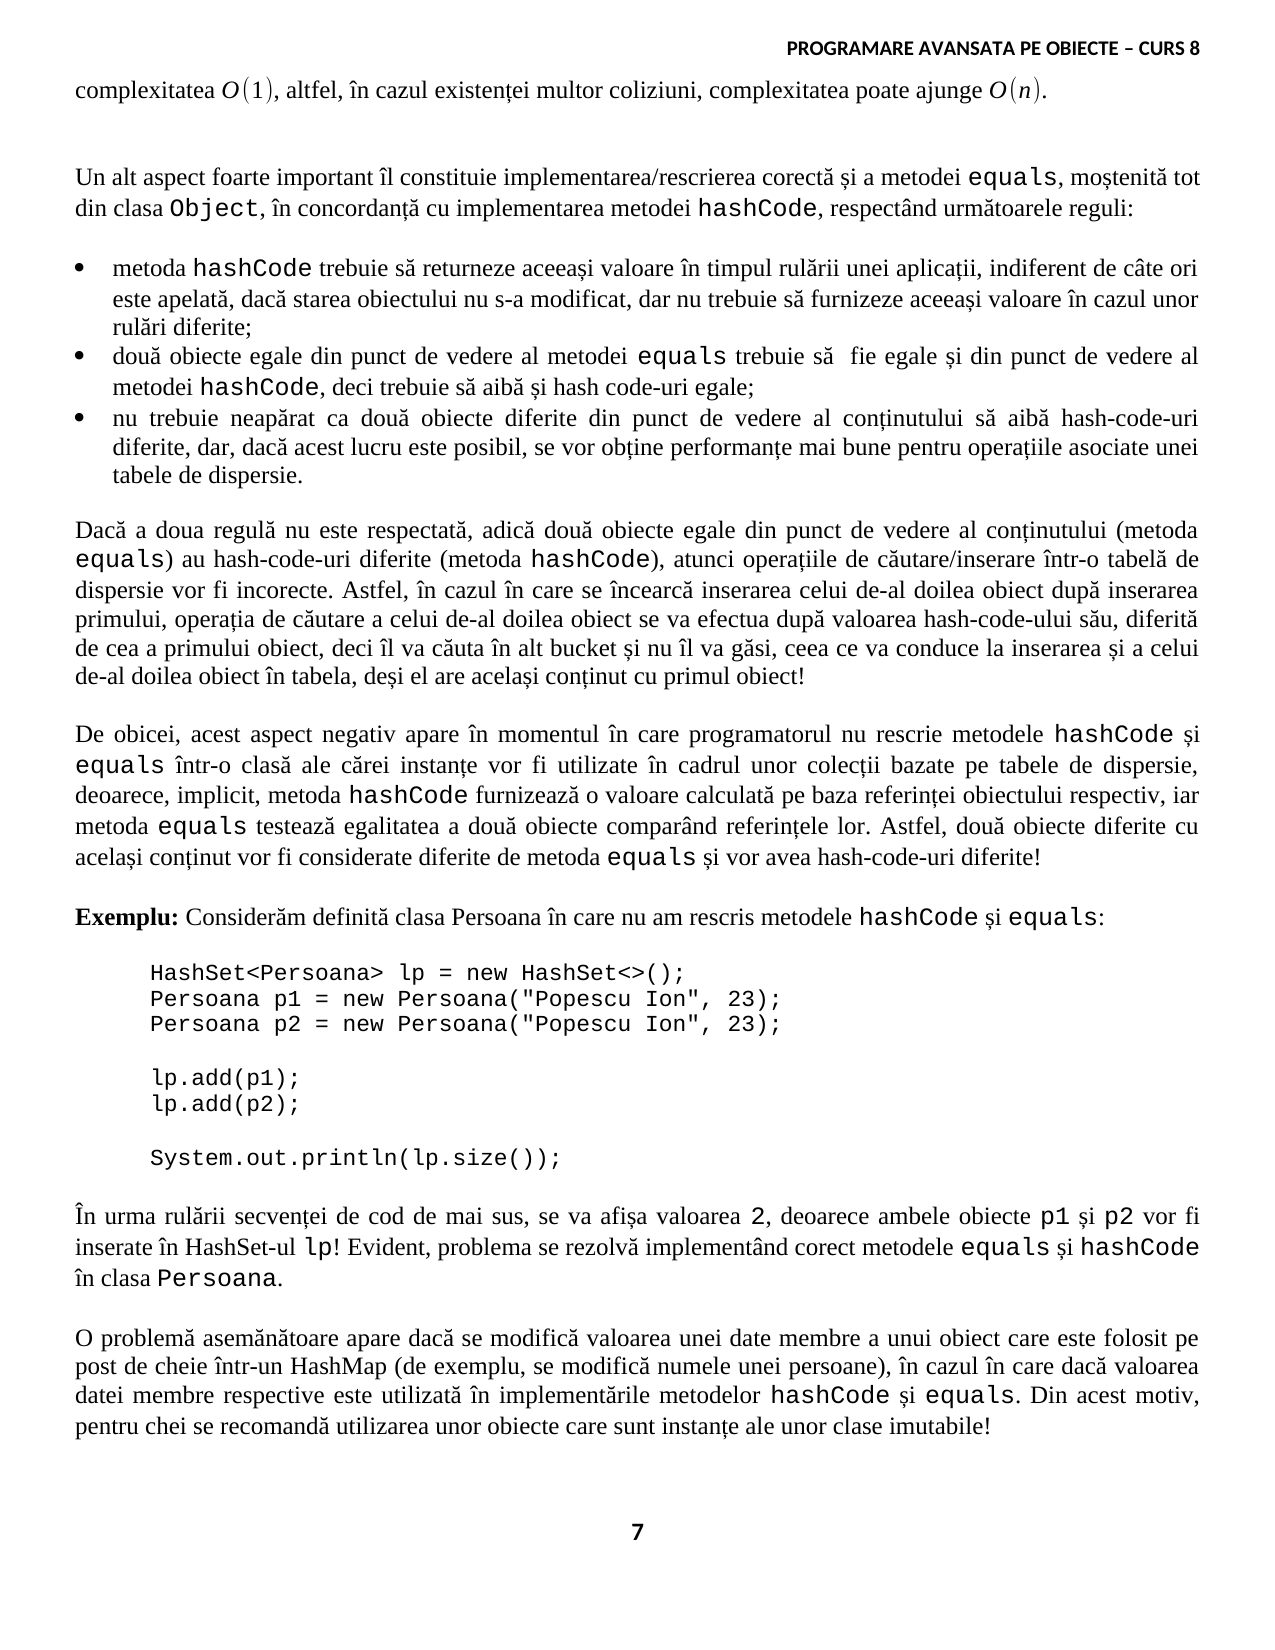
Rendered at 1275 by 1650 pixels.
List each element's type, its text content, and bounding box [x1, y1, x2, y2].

text Un alt aspect foarte important îl constituie implementarea/rescrierea corectă și a metodei equals, moștenită tot din clasa Object, în concordanță cu implementarea metodei hashCode, respectând următoarele reguli: [75, 162, 1200, 224]
list Persoana p1 = new Persoana("Popescu Ion", 23); [150, 987, 1200, 1013]
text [75, 75, 1200, 105]
text Dacă a doua regulă nu este respectată, adică două obiecte egale din punct de vedere al conținutului (metoda equals) au hash-code-uri diferite (metoda hashCode), atunci operațiile de căutare/inserare într-o tabelă de dispersie vor fi incorecte. Astfel, în cazul în care se încearcă inserarea celui de-al doilea obiect după inserarea primului, operația de căutare a celui de-al doilea obiect se va efectua după valoarea hash-code-ului său, diferită de cea a primului obiect, deci îl va căuta în alt bucket și nu îl va găsi, ceea ce va conduce la inserarea și a celui de-al doilea obiect în tabela, deși el are același conținut cu primul obiect! [75, 516, 1200, 690]
list două obiecte egale din punct de vedere al metodei equals trebuie să fie egale și din punct de vedere al metodei hashCode, deci trebuie să aibă și hash code-uri egale; [75, 341, 1200, 403]
list lp.add(p1); [150, 1067, 1200, 1093]
text În urma rulării secvenței de cod de mai sus, se va afișa valoarea 2, deoarece ambele obiecte p1 și p2 vor fi inserate în HashSet-ul lp! Evident, problema se rezolvă implementând corect metodele equals și hashCode în clasa Persoana. [75, 1201, 1200, 1294]
text Exemplu: Considerăm definită clasa Persoana în care nu am rescris metodele hashCode și equals: [75, 902, 1200, 933]
list HashSet<Persoana> lp = new HashSet<>(); [150, 961, 1200, 987]
list metoda hashCode trebuie să returneze aceeași valoare în timpul rulării unei aplicații, indiferent de câte ori este apelată, dacă starea obiectului nu s-a modificat, dar nu trebuie să furnizeze aceeași valoare în cazul unor rulări diferite; [75, 253, 1200, 341]
list System.out.println(lp.size()); [150, 1147, 1200, 1173]
list nu trebuie neapărat ca două obiecte diferite din punct de vedere al conținutului să aibă hash-code-uri diferite, dar, dacă acest lucru este posibil, se vor obține performanțe mai bune pentru operațiile asociate unei tabele de dispersie. [75, 403, 1200, 489]
text De obicei, acest aspect negativ apare în momentul în care programatorul nu rescrie metodele hashCode și equals într-o clasă ale cărei instanțe vor fi utilizate în cadrul unor colecții bazate pe tabele de dispersie, deoarece, implicit, metoda hashCode furnizează o valoare calculată pe baza referinței obiectului respectiv, iar metoda equals testează egalitatea a două obiecte comparând referințele lor. Astfel, două obiecte diferite cu același conținut vor fi considerate diferite de metoda equals și vor avea hash-code-uri diferite! [75, 719, 1200, 873]
list Persoana p2 = new Persoana("Popescu Ion", 23); [150, 1013, 1200, 1039]
text O problemă asemănătoare apare dacă se modifică valoarea unei date membre a unui obiect care este folosit pe post de cheie într-un HashMap (de exemplu, se modifică numele unei persoane), în cazul în care dacă valoarea datei membre respective este utilizată în implementările metodelor hashCode și equals. Din acest motiv, pentru chei se recomandă utilizarea unor obiecte care sunt instanțe ale unor clase imutabile! [75, 1323, 1200, 1440]
list lp.add(p2); [150, 1093, 1200, 1119]
